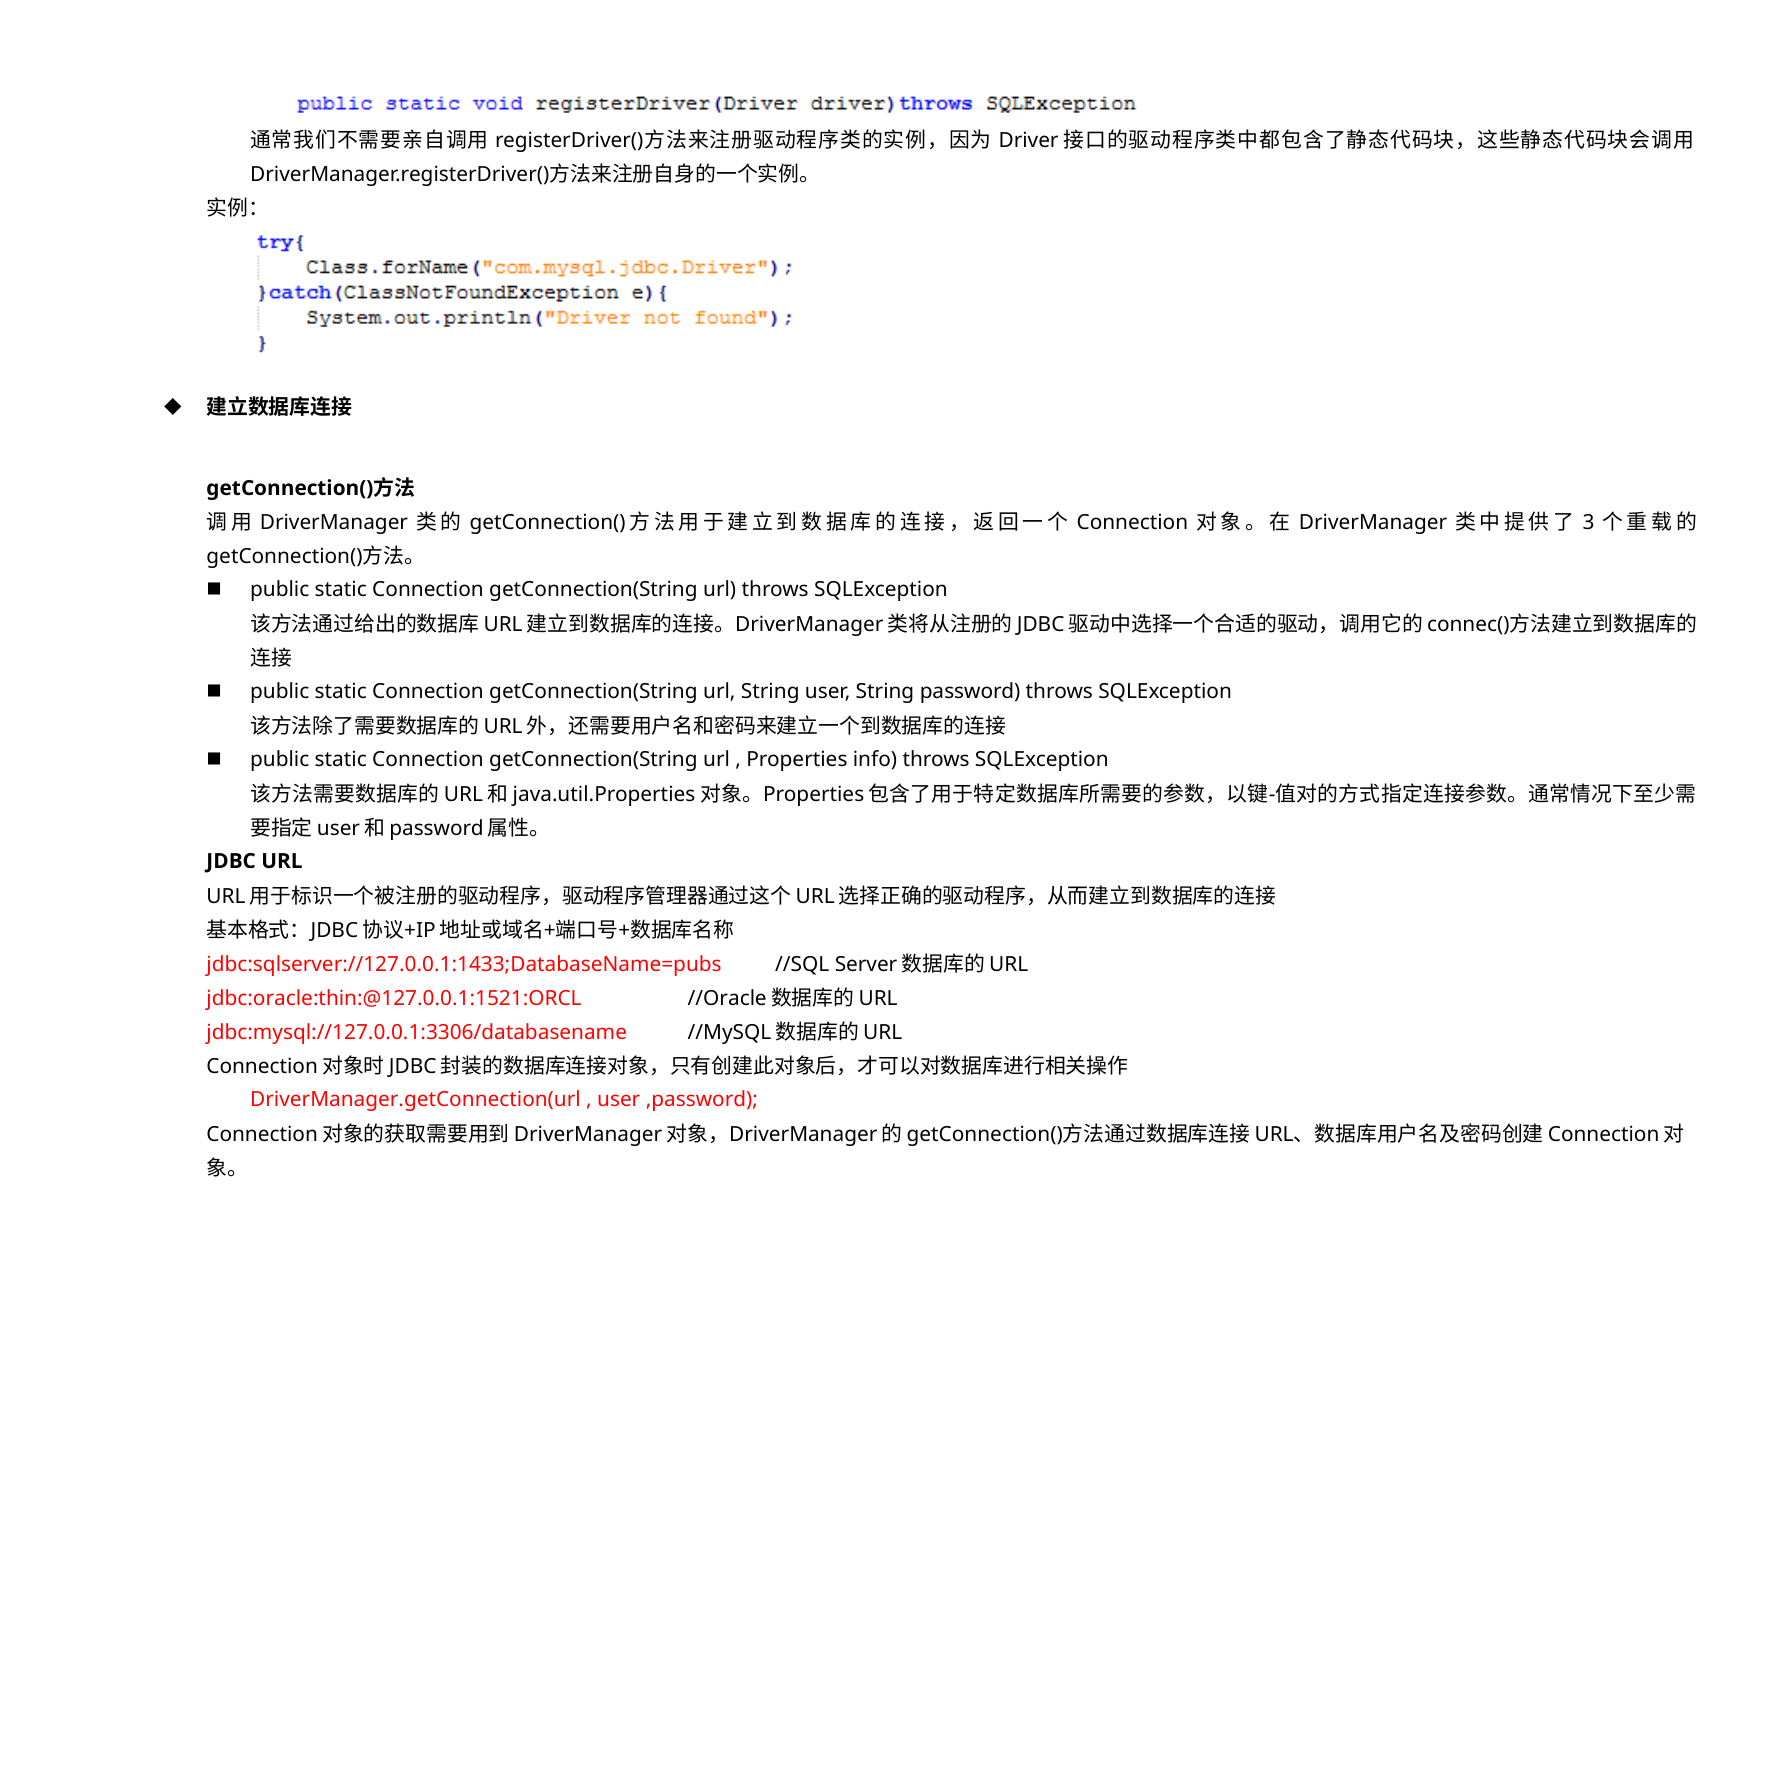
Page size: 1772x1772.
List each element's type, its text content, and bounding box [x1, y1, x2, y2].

text Connection对象时JDBC封装的数据库连接对象，只有创建此对象后，才可以对数据库进行相关操作 [206, 1047, 1697, 1081]
list 调用DriverManager类的getConnection()方法用于建立到数据库的连接，返回一个Connection对象。在DriverManager类中提供了3个重载的getConnection()方法。 [206, 504, 1697, 572]
list getConnection()方法 [206, 470, 1697, 504]
list public static Connection getConnection(String url, String user, String password) throws SQLException [206, 673, 1697, 707]
list 该方法通过给出的数据库URL建立到数据库的连接。DriverManager类将从注册的JDBC驱动中选择一个合适的驱动，调用它的connec()方法建立到数据库的连接 [250, 606, 1697, 673]
list public static Connection getConnection(String url , Properties info) throws SQLException [206, 741, 1697, 775]
picture [250, 223, 796, 357]
list 该方法除了需要数据库的URL外，还需要用户名和密码来建立一个到数据库的连接 [250, 707, 1697, 741]
text URL用于标识一个被注册的驱动程序，驱动程序管理器通过这个URL选择正确的驱动程序，从而建立到数据库的连接 [75, 877, 1697, 911]
subtitle 建立数据库连接 [162, 389, 1697, 423]
text Connection对象的获取需要用到DriverManager对象，DriverManager的getConnection()方法通过数据库连接URL、数据库用户名及密码创建Connection对象。 [206, 1115, 1697, 1183]
text jdbc:oracle:thin:@127.0.0.1:1521:ORCL //Oracle数据库的URL [75, 979, 1697, 1013]
list 通常我们不需要亲自调用registerDriver()方法来注册驱动程序类的实例，因为Driver接口的驱动程序类中都包含了静态代码块，这些静态代码块会调用DriverManager.registerDriver()方法来注册自身的一个实例。 [250, 122, 1697, 190]
text jdbc:mysql://127.0.0.1:3306/databasename //MySQL数据库的URL [75, 1013, 1697, 1047]
text DriverManager.getConnection(url , user ,password); [206, 1081, 1697, 1115]
text 实例： [75, 190, 1697, 224]
text JDBC URL [75, 843, 1697, 877]
list public static Connection getConnection(String url) throws SQLException [206, 572, 1697, 606]
text jdbc:sqlserver://127.0.0.1:1433;DatabaseName=pubs //SQL Server数据库的URL [75, 945, 1697, 979]
list 该方法需要数据库的URL和java.util.Properties对象。Properties包含了用于特定数据库所需要的参数，以键-值对的方式指定连接参数。通常情况下至少需要指定user和password属性。 [250, 775, 1697, 843]
picture [293, 89, 1141, 121]
text 基本格式：JDBC协议+IP地址或域名+端口号+数据库名称 [75, 911, 1697, 945]
